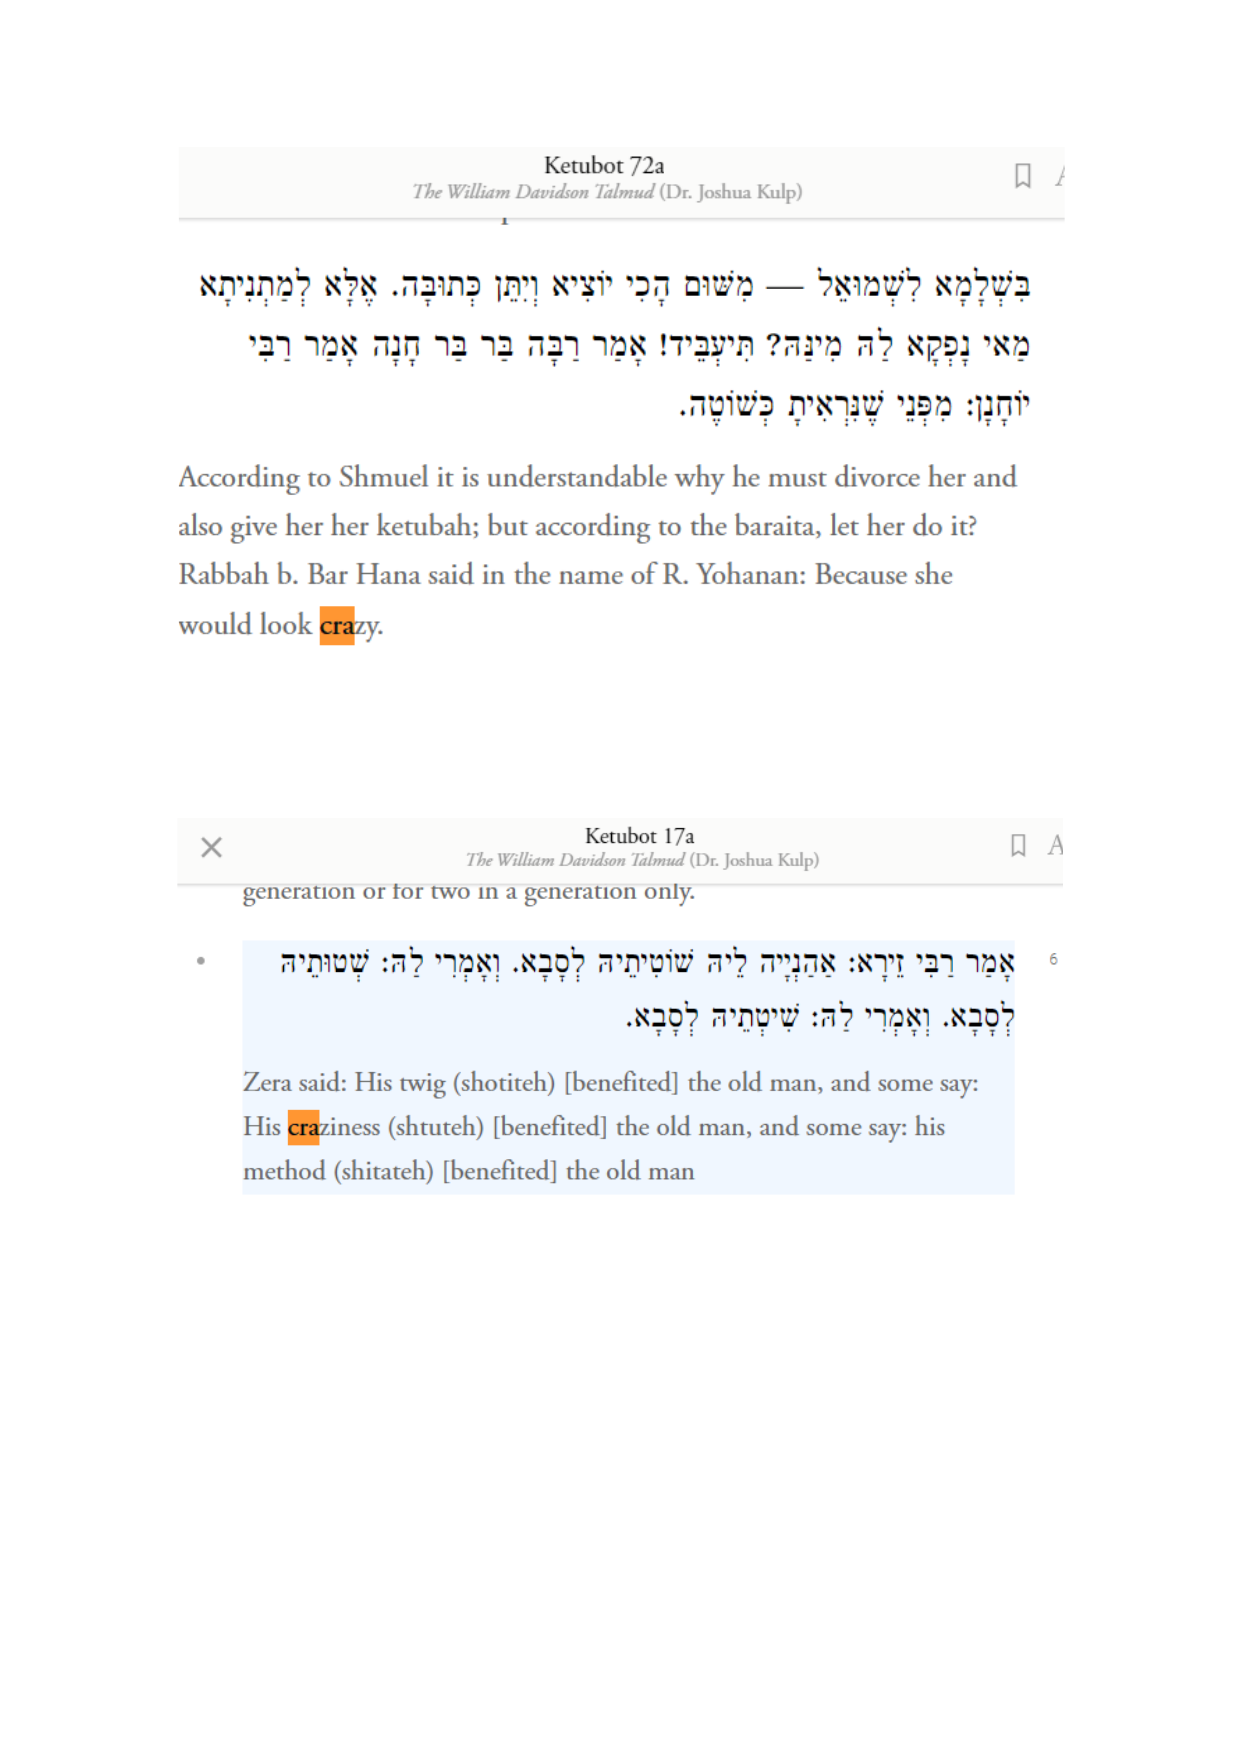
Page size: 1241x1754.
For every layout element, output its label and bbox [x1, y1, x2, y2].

picture [177, 818, 1063, 1196]
picture [178, 147, 1065, 676]
